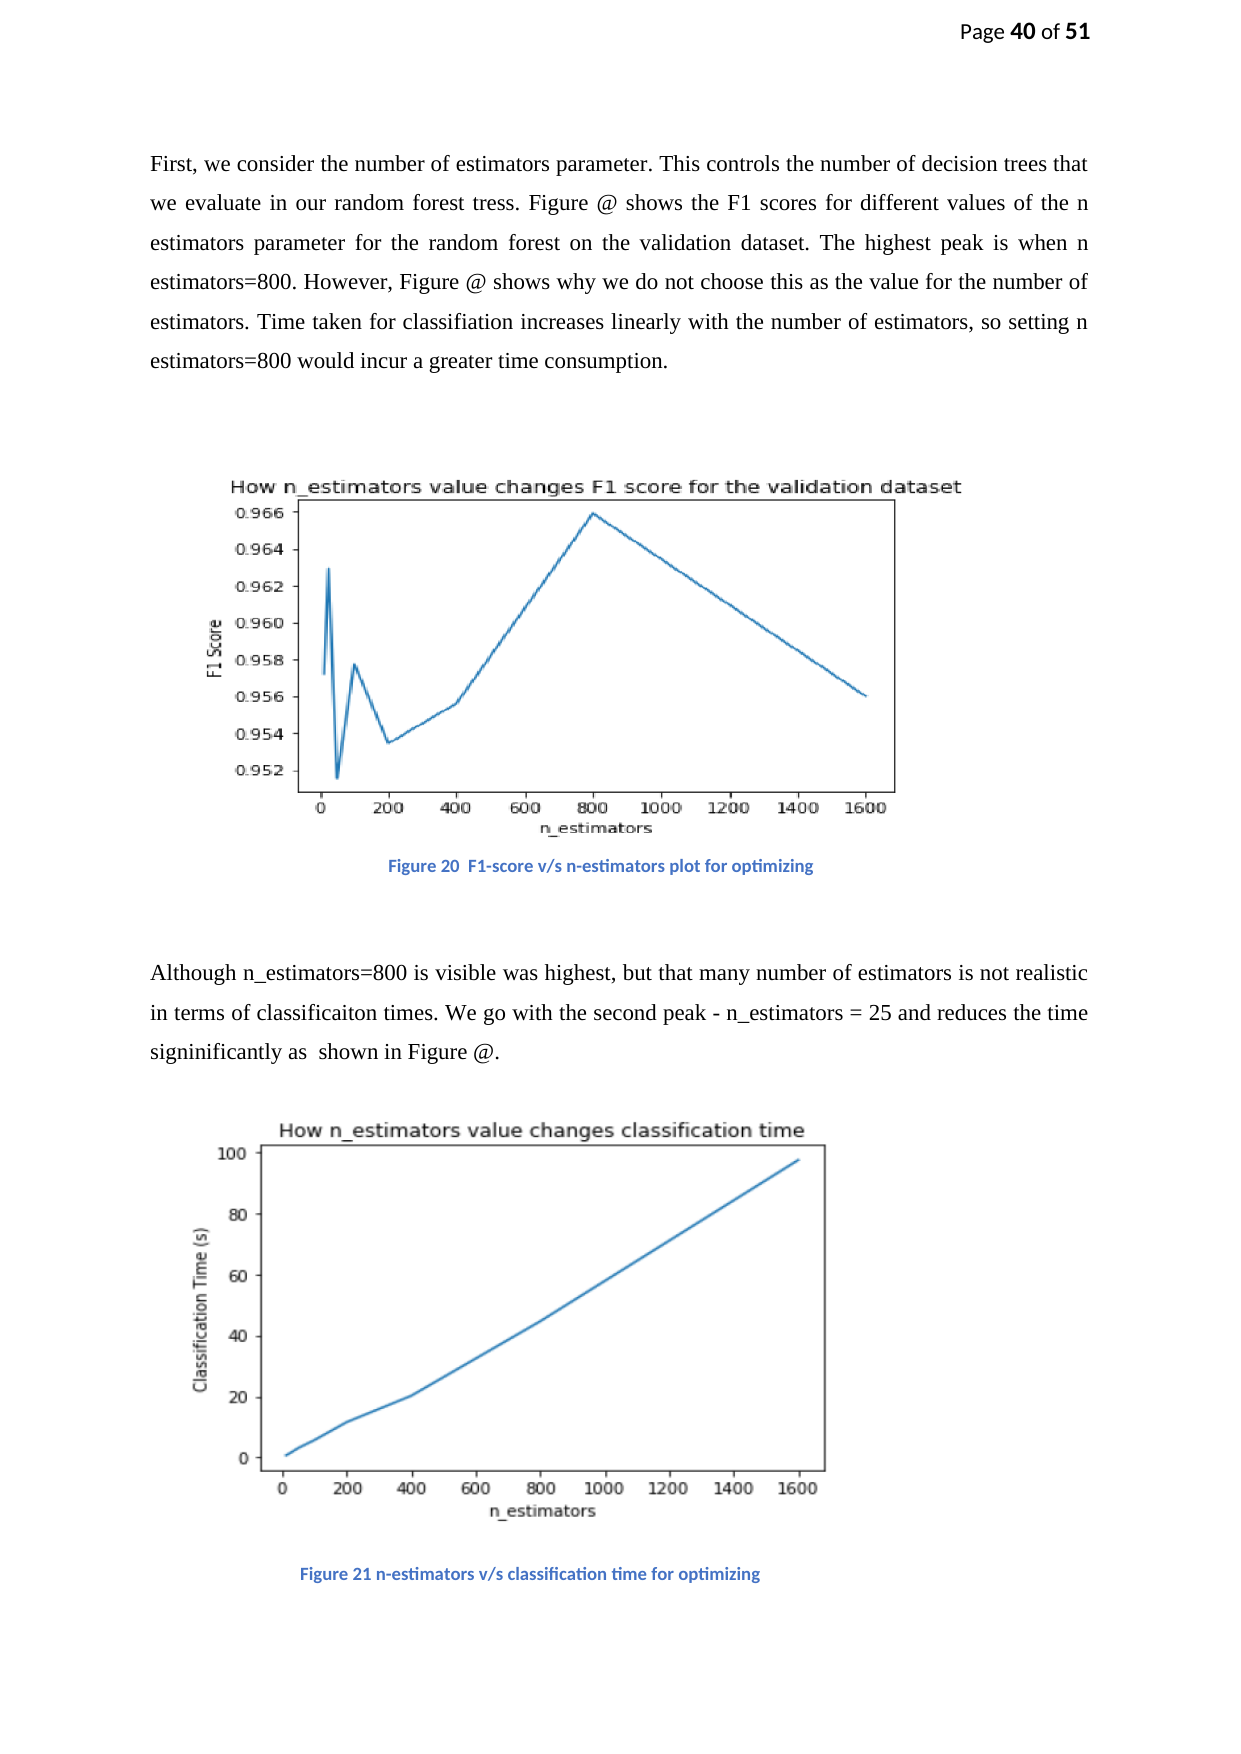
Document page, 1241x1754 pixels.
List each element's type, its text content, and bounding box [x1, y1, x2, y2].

picture [168, 1117, 1072, 1544]
text First, we consider the number of estimators parameter. This controls the number of decision trees that we evaluate in our random forest tress. Figure @ shows the F1 scores for different values of the n estimators parameter for the random forest on the validation dataset. The highest peak is when n estimators=800. However, Figure @ shows why we do not choose this as the value for the number of estimators. Time taken for classifiation increases linearly with the number of estimators, so setting n estimators=800 would incur a greater time consumption. [150, 150, 1090, 374]
text Although n_estimators=800 is visible was highest, but that many number of estimators is not realistic in terms of classificaiton times. We go with the second peak - n_estimators = 25 and reduces the time signinificantly as shown in Figure @. [150, 959, 1090, 1064]
text Figure 21 n-estimators v/s classification time for optimizing [225, 1562, 1090, 1585]
picture [150, 466, 1091, 894]
